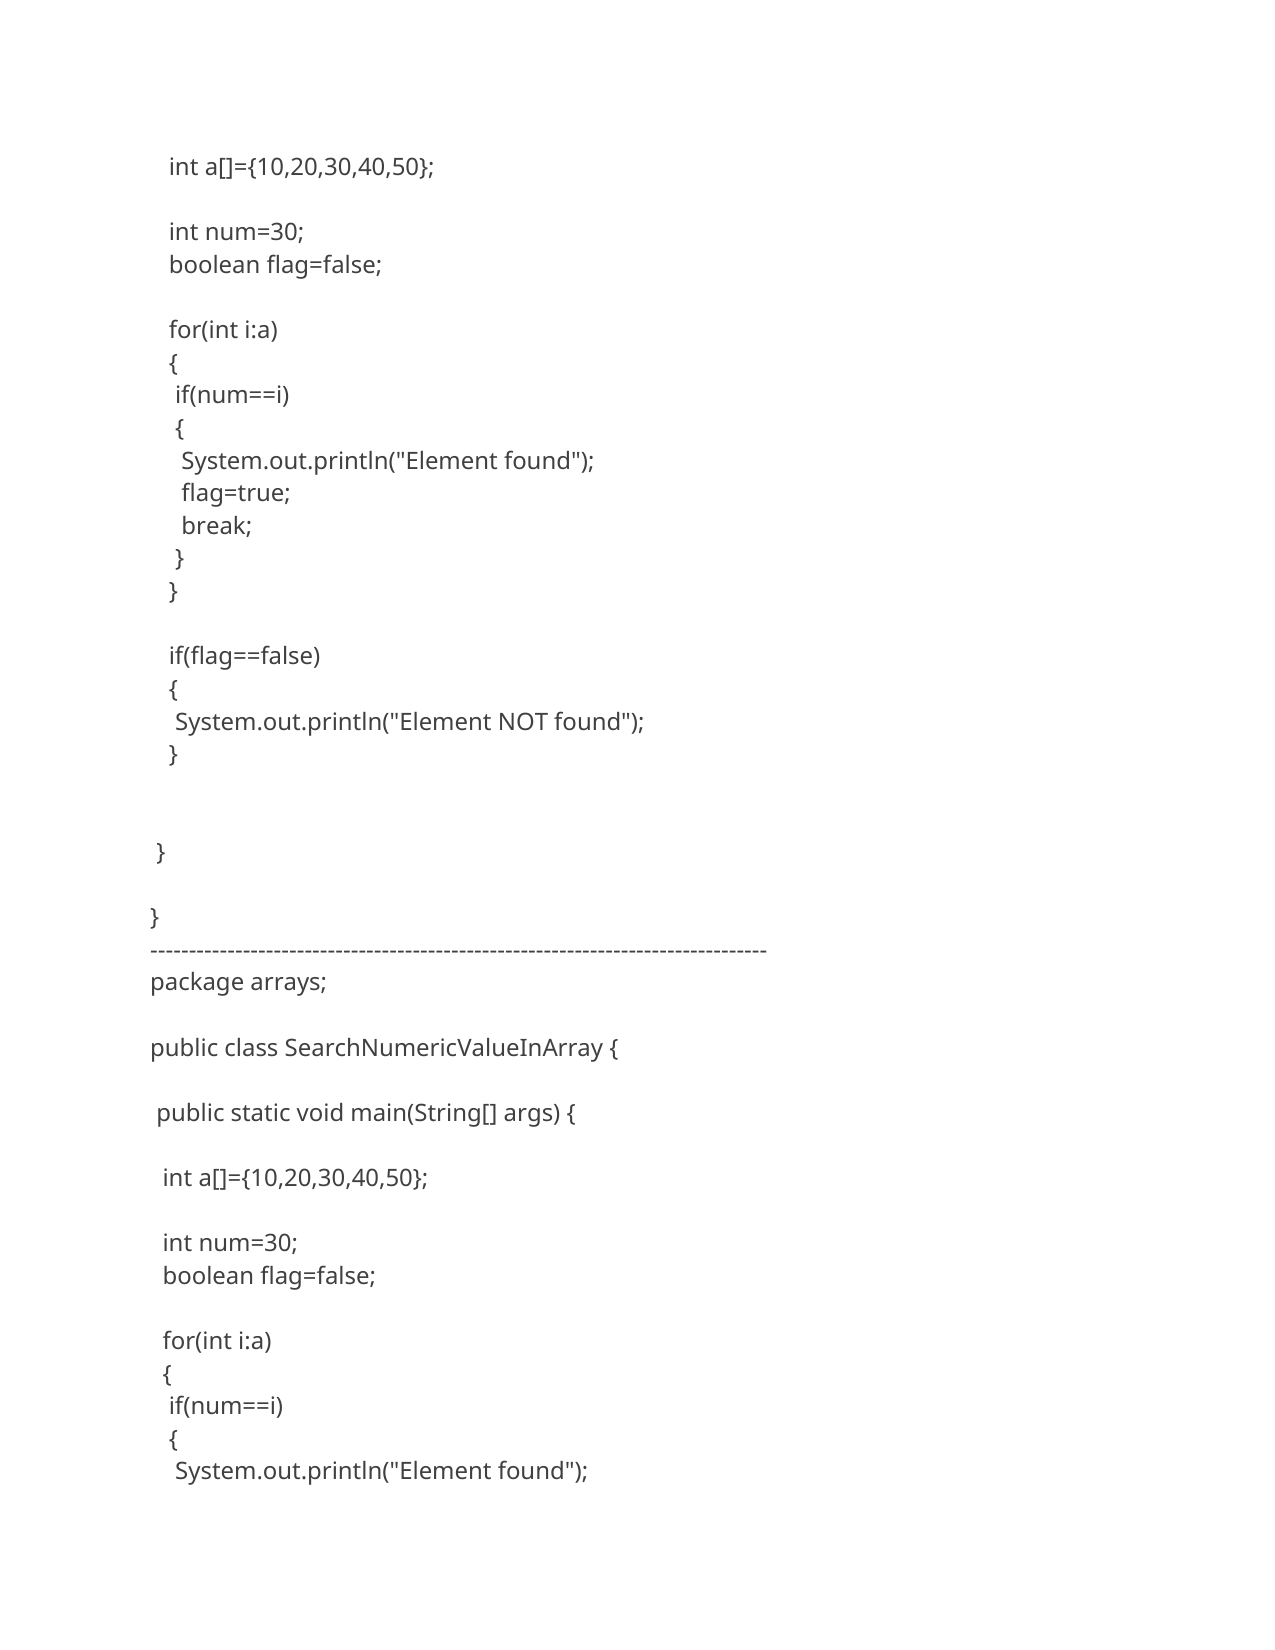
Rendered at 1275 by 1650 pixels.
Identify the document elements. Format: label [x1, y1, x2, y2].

text [150, 150, 1125, 1487]
